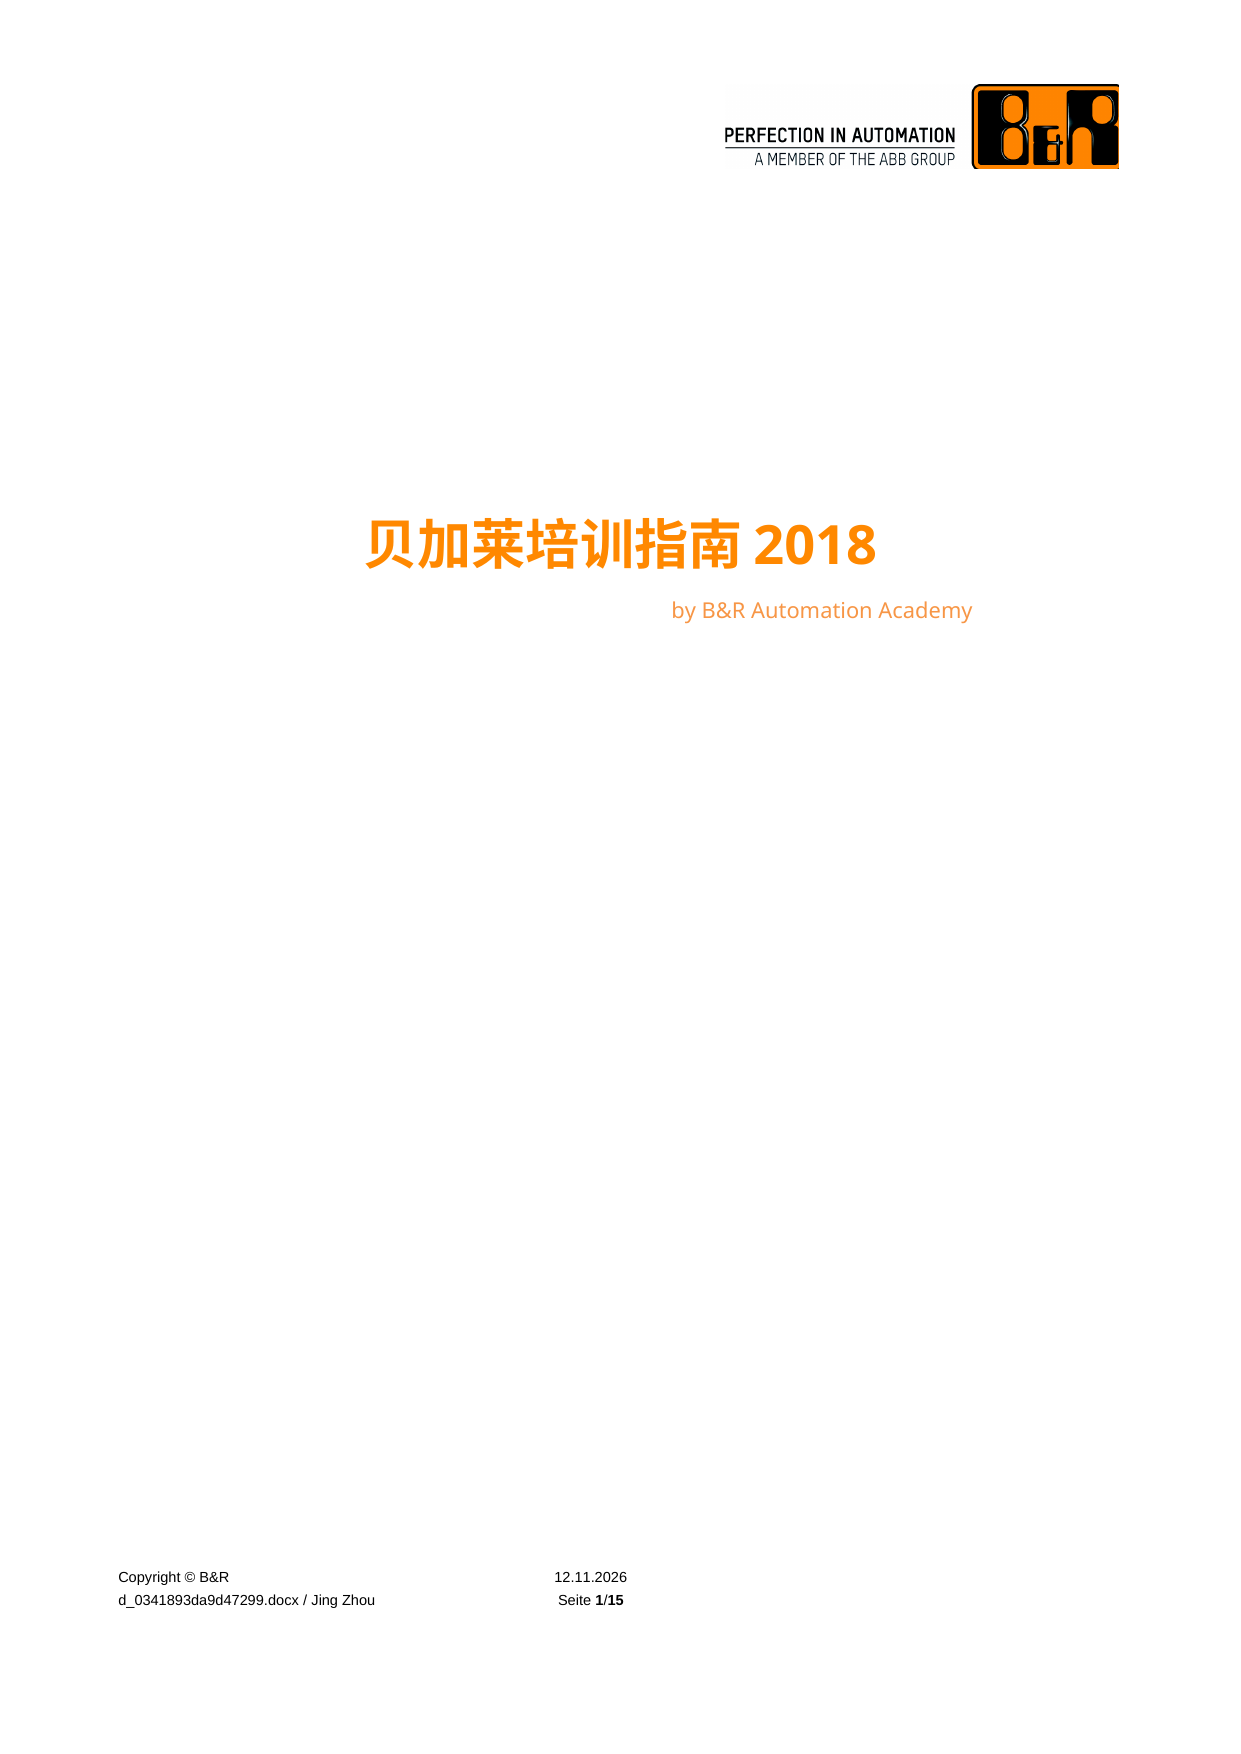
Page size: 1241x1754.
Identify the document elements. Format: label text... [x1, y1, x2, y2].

text 贝加莱培训指南2018 [118, 502, 1122, 580]
text by B&R Automation Academy [148, 594, 1122, 624]
picture [725, 84, 1119, 169]
